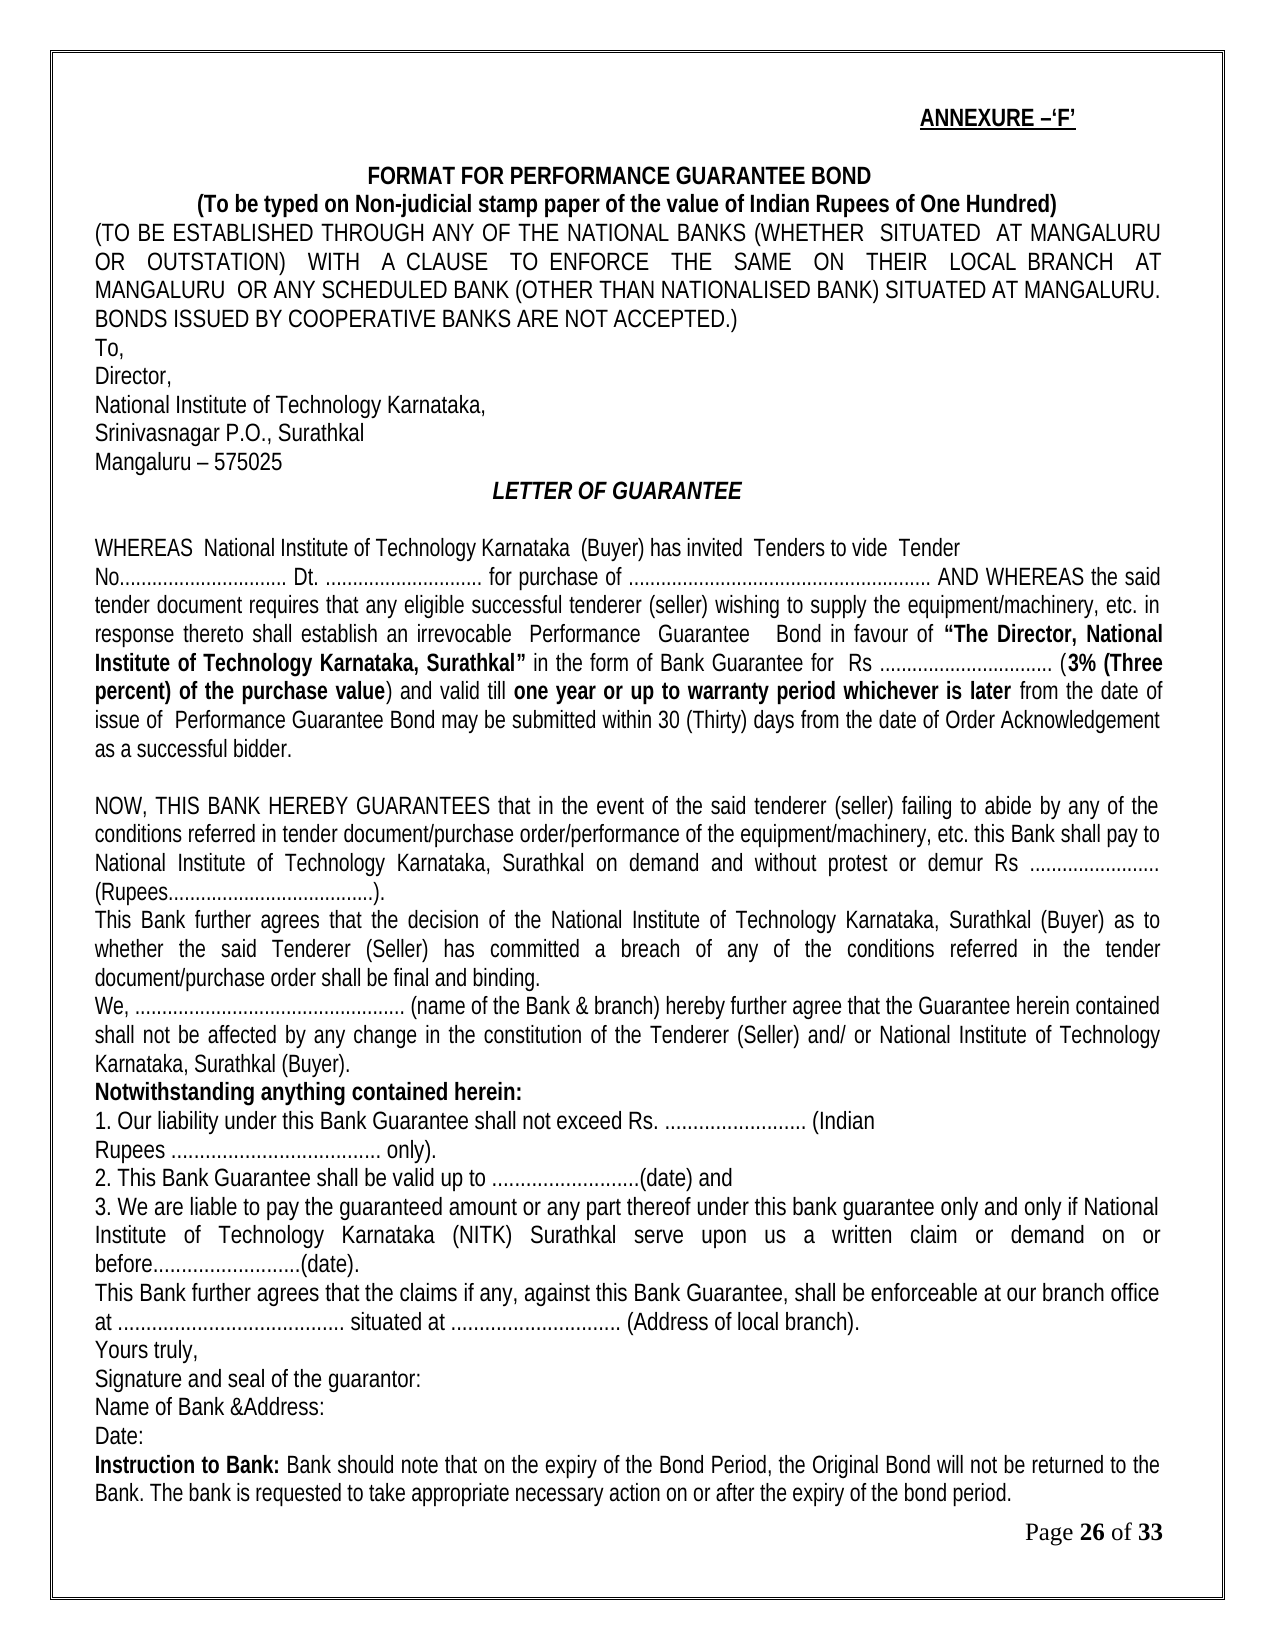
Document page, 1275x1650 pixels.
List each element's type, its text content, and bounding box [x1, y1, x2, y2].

text Director, [94, 361, 1163, 390]
text 1. Our liability under this Bank Guarantee shall not exceed Rs. ......................... (Indian [94, 1106, 1163, 1134]
text Date: [94, 1421, 1163, 1450]
text NOW, THIS BANK HEREBY GUARANTEES that in the event of the said tenderer (seller) failing to abide by any of the conditions referred in tender document/purchase order/performance of the equipment/machinery, etc. this Bank shall pay to National Institute of Technology Karnataka, Surathkal on demand and without protest or demur Rs ........................ (Rupees......................................). [94, 791, 1163, 905]
text 2. This Bank Guarantee shall be valid up to ..........................(date) and [94, 1163, 1163, 1192]
text Notwithstanding anything contained herein: [94, 1077, 1163, 1106]
text FORMAT FOR PERFORMANCE GUARANTEE BOND [94, 161, 1163, 189]
text This Bank further agrees that the claims if any, against this Bank Guarantee, shall be enforceable at our branch office at ........................................ situated at .............................. (Address of local branch). [94, 1278, 1163, 1335]
text To, [94, 332, 1163, 361]
text Rupees ..................................... only). [94, 1134, 1163, 1163]
text LETTER OF GUARANTEE [94, 476, 1163, 504]
text Srinivasnagar P.O., Surathkal [94, 418, 1163, 447]
text Signature and seal of the guarantor: [94, 1364, 1163, 1392]
text Yours truly, [94, 1335, 1163, 1364]
text National Institute of Technology Karnataka, [94, 390, 1163, 418]
text Name of Bank &Address: [94, 1392, 1163, 1421]
text WHEREAS National Institute of Technology Karnataka (Buyer) has invited Tenders to vide Tender [94, 533, 1163, 562]
text (TO BE ESTABLISHED THROUGH ANY OF THE NATIONAL BANKS (WHETHER SITUATED AT MANGALURU OR OUTSTATION) WITH A CLAUSE TO ENFORCE THE SAME ON THEIR LOCAL BRANCH AT MANGALURU OR ANY SCHEDULED BANK (OTHER THAN NATIONALISED BANK) SITUATED AT MANGALURU. BONDS ISSUED BY COOPERATIVE BANKS ARE NOT ACCEPTED.) [94, 218, 1163, 332]
text (To be typed on Non-judicial stamp paper of the value of Indian Rupees of One Hundred) [94, 189, 1163, 218]
text This Bank further agrees that the decision of the National Institute of Technology Karnataka, Surathkal (Buyer) as to whether the said Tenderer (Seller) has committed a breach of any of the conditions referred in the tender document/purchase order shall be final and binding. [94, 905, 1163, 991]
text No............................... Dt. ............................. for purchase of ........................................................ AND WHEREAS the said tender document requires that any eligible successful tenderer (seller) wishing to supply the equipment/machinery, etc. in response thereto shall establish an irrevocable Performance Guarantee Bond in favour of “The Director, National Institute of Technology Karnataka, Surathkal” in the form of Bank Guarantee for Rs ................................ (3% (Three percent) of the purchase value) and valid till one year or up to warranty period whichever is later from the date of issue of Performance Guarantee Bond may be submitted within 30 (Thirty) days from the date of Order Acknowledgement as a successful bidder. [94, 562, 1163, 762]
text We, .................................................. (name of the Bank & branch) hereby further agree that the Guarantee herein contained shall not be affected by any change in the constitution of the Tenderer (Seller) and/ or National Institute of Technology Karnataka, Surathkal (Buyer). [94, 991, 1163, 1077]
text 3. We are liable to pay the guaranteed amount or any part thereof under this bank guarantee only and only if National Institute of Technology Karnataka (NITK) Surathkal serve upon us a written claim or demand on or before..........................(date). [94, 1192, 1163, 1278]
text ANNEXURE –‘F’ [919, 103, 1163, 132]
text Mangaluru – 575025 [94, 447, 1163, 476]
text Instruction to Bank: Bank should note that on the expiry of the Bond Period, the Original Bond will not be returned to the Bank. The bank is requested to take appropriate necessary action on or after the expiry of the bond period. [94, 1450, 1163, 1507]
